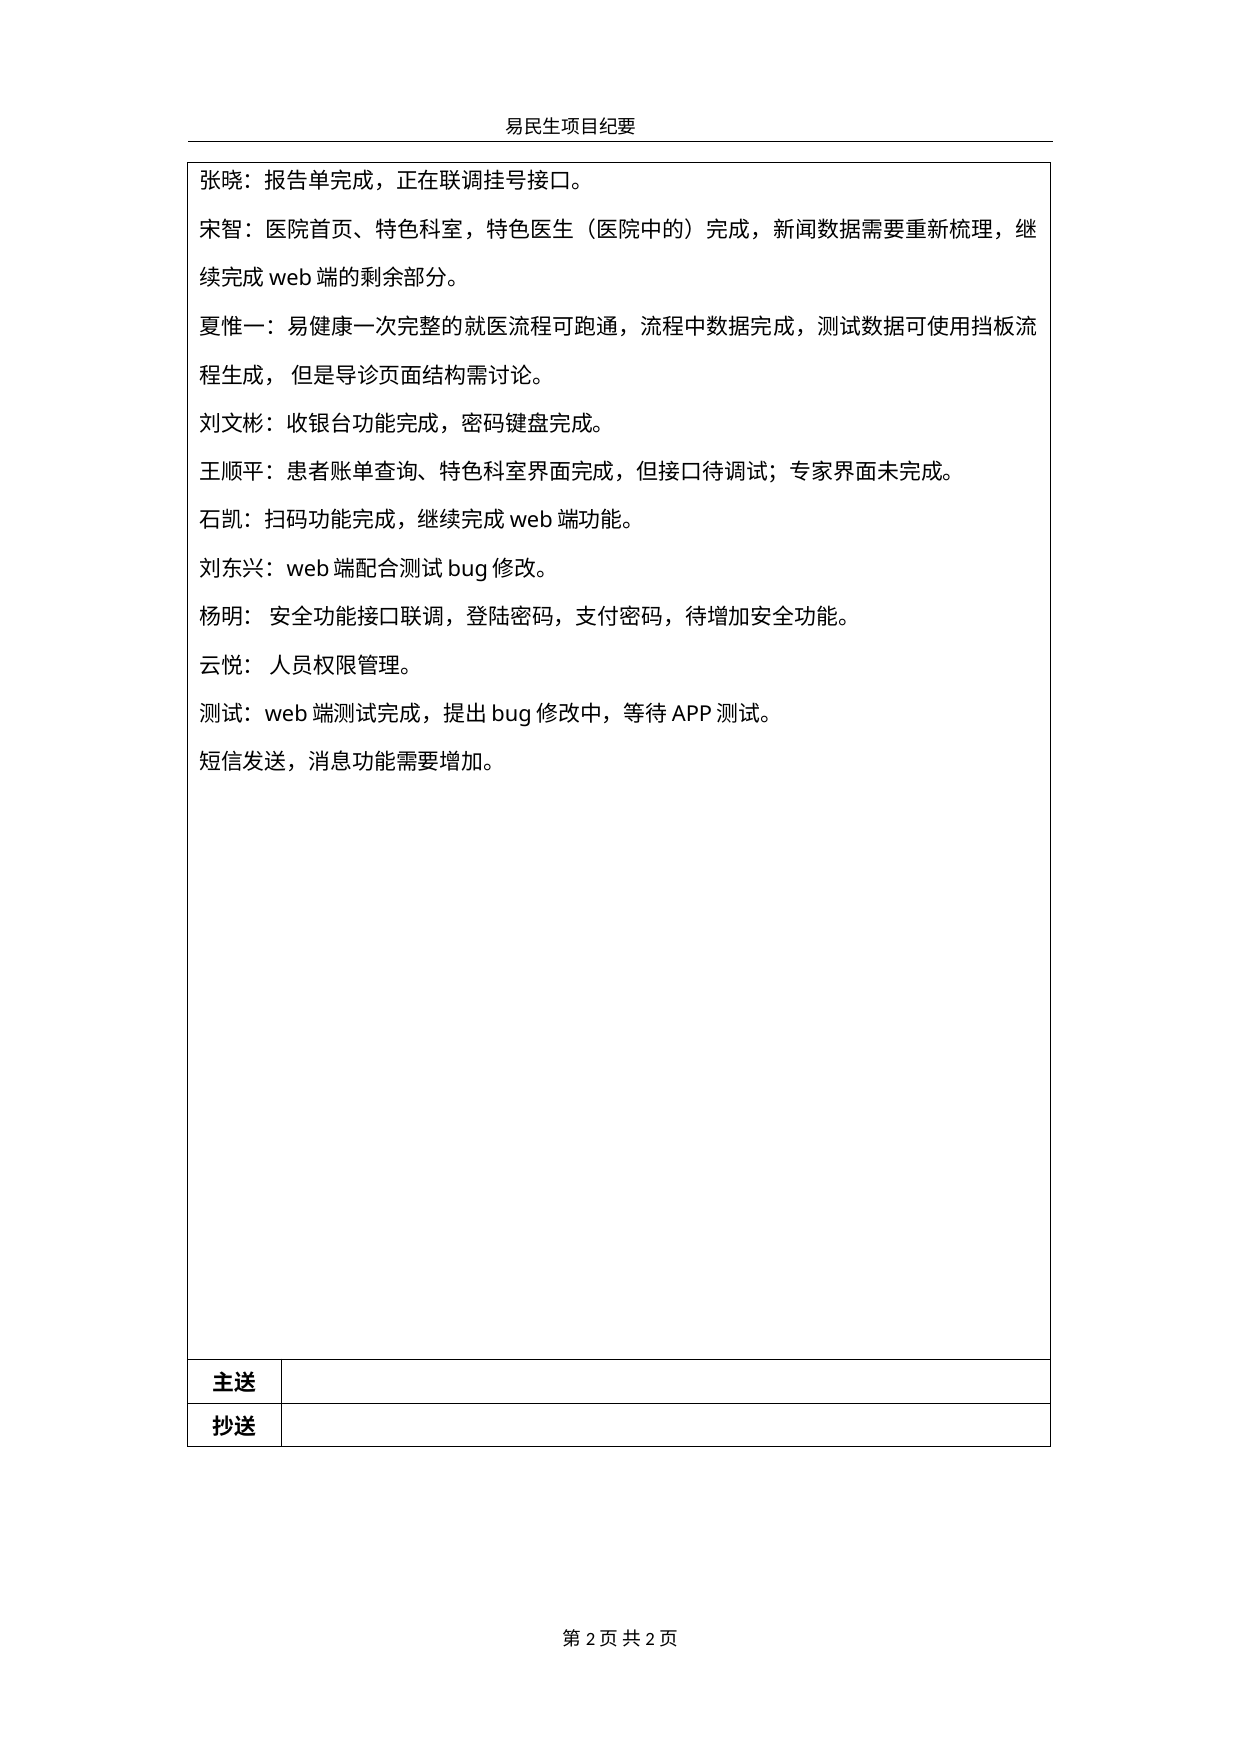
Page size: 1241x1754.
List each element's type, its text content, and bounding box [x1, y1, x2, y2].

table_cell [282, 1360, 1050, 1402]
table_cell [188, 163, 1050, 1358]
table_cell 主送 [188, 1360, 281, 1402]
table_cell 抄送 [188, 1404, 281, 1446]
table_cell [282, 1404, 1050, 1446]
